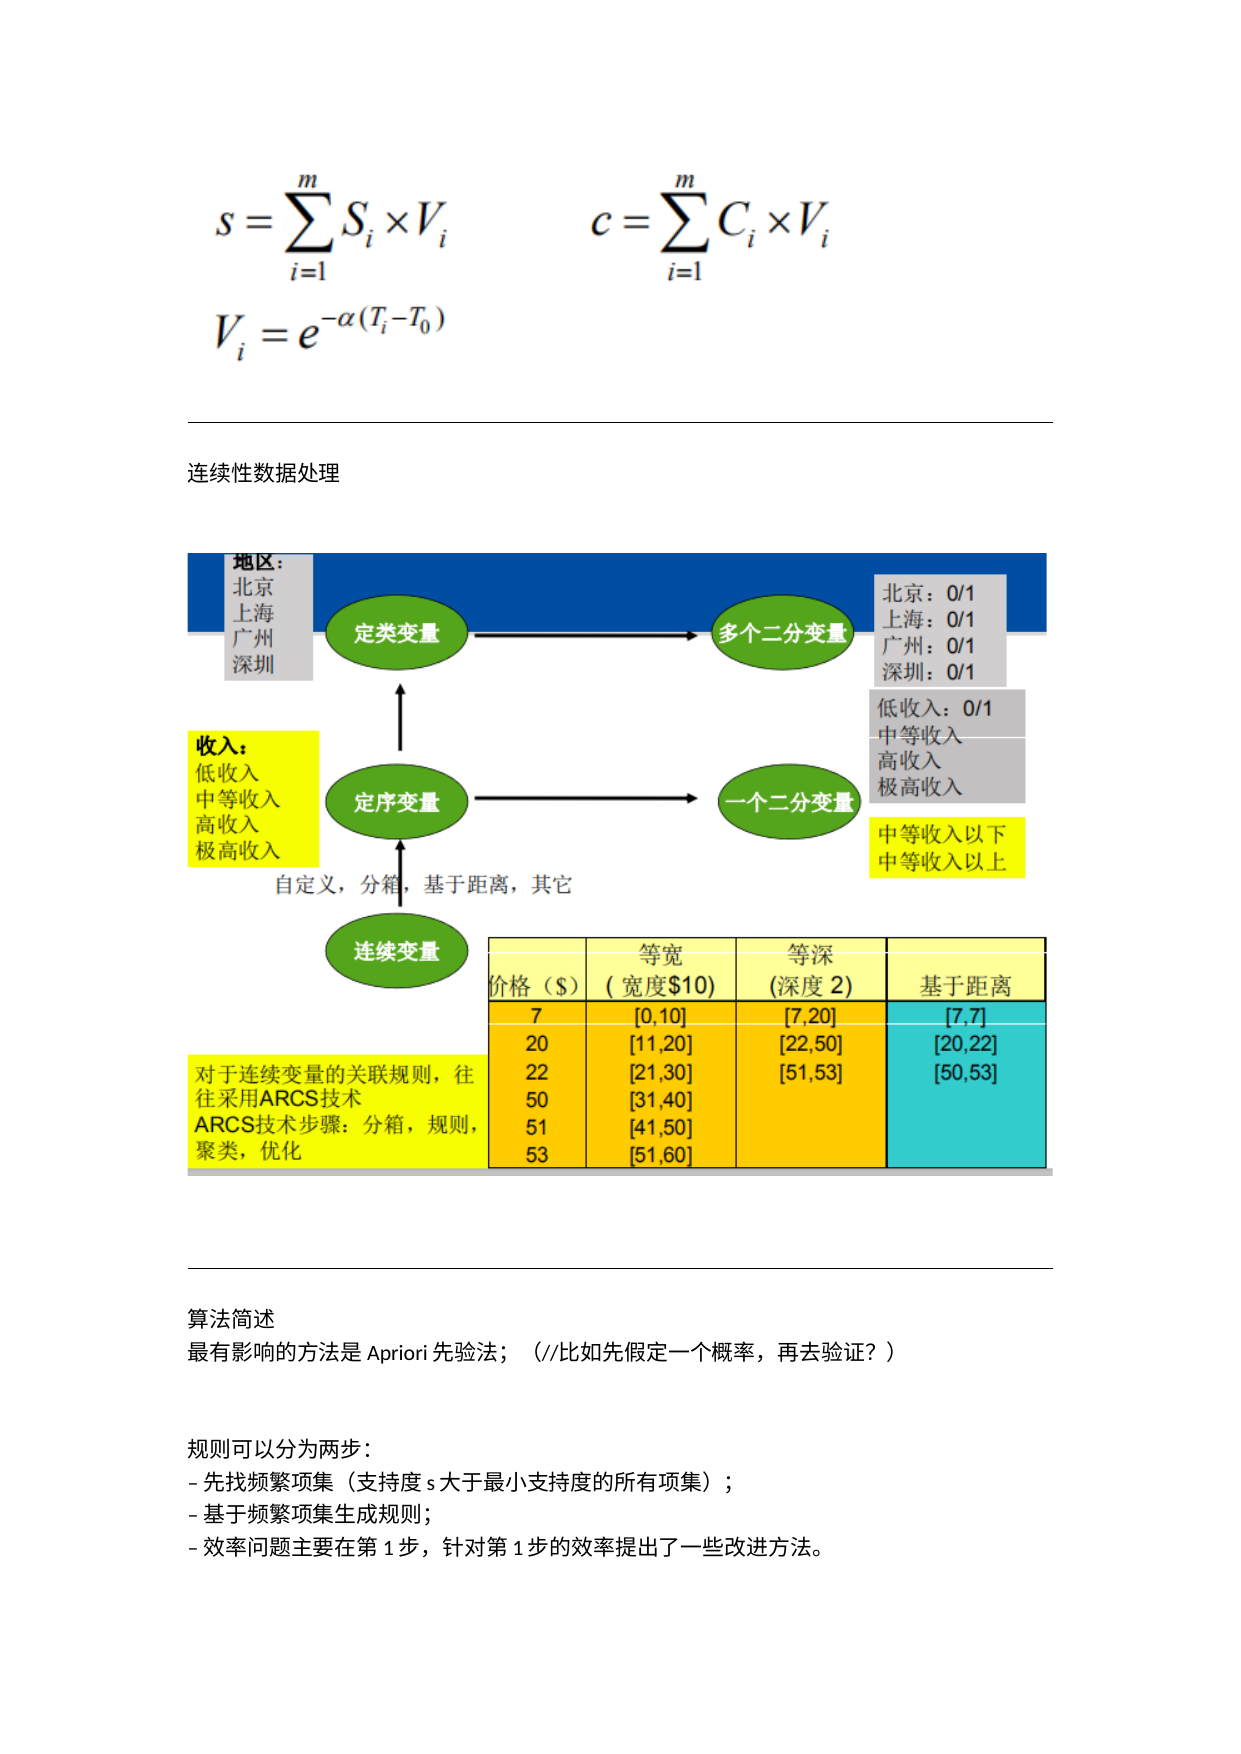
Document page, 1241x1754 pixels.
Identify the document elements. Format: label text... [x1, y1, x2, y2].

list 最有影响的方法是Apriori先验法；（//比如先假定一个概率，再去验证？） [187, 1334, 1053, 1367]
list 规则可以分为两步： [187, 1432, 1053, 1464]
list – 效率问题主要在第1步，针对第1步的效率提出了一些改进方法。 [187, 1529, 1053, 1562]
list – 基于频繁项集生成规则； [187, 1497, 1053, 1529]
picture [187, 553, 1053, 1176]
list 连续性数据处理 [187, 456, 1053, 488]
list – 先找频繁项集（支持度s大于最小支持度的所有项集）； [187, 1464, 1053, 1497]
picture [187, 162, 857, 370]
list 算法简述 [187, 1302, 1053, 1334]
